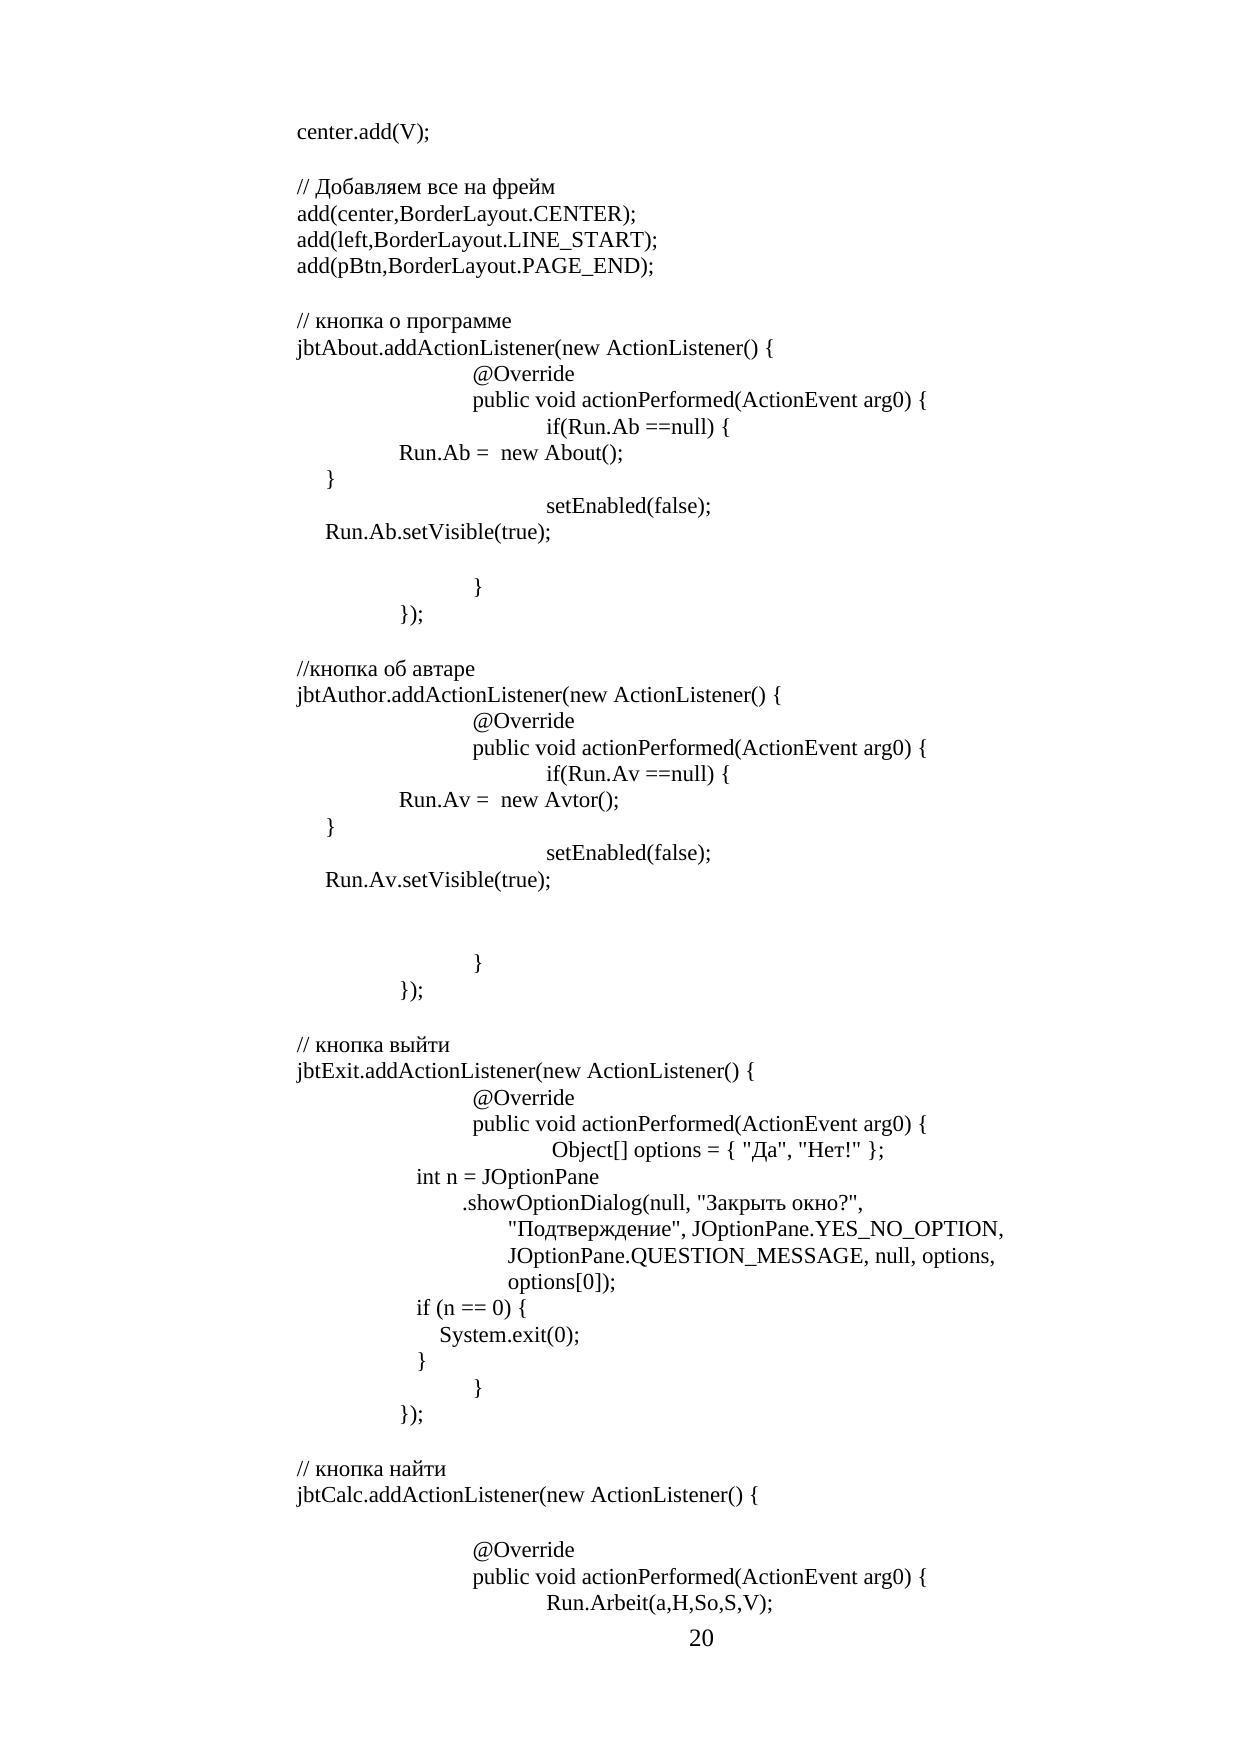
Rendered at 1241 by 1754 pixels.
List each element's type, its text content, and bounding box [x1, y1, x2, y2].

text }); [177, 976, 1152, 1002]
text Object[] options = { "Да", "Нет!" }; [177, 1136, 1152, 1163]
text Run.Arbeit(a,H,So,S,V); [177, 1589, 1152, 1616]
text public void actionPerformed(ActionEvent arg0) { [177, 1110, 1152, 1136]
text public void actionPerformed(ActionEvent arg0) { [177, 734, 1152, 760]
text .showOptionDialog(null, "Закрыть окно?", [177, 1189, 1152, 1215]
text @Override [177, 360, 1152, 386]
text Run.Ab = new About(); [177, 439, 1152, 466]
text } [177, 466, 1152, 492]
text "Подтверждение", JOptionPane.YES_NO_OPTION, [177, 1215, 1152, 1242]
text } [177, 949, 1152, 976]
text } [177, 1373, 1152, 1400]
text add(pBtn,BorderLayout.PAGE_END); [177, 252, 1152, 279]
text center.add(V); [177, 118, 1152, 144]
text jbtExit.addActionListener(new ActionListener() { [177, 1057, 1152, 1084]
text @Override [177, 1536, 1152, 1563]
text // кнопка выйти [177, 1031, 1152, 1057]
text setEnabled(false); [177, 839, 1152, 866]
text if(Run.Av ==null) { [177, 760, 1152, 787]
text if (n == 0) { [177, 1294, 1152, 1321]
text Run.Ab.setVisible(true); [177, 518, 1152, 544]
text }); [177, 1400, 1152, 1426]
text System.exit(0); [177, 1321, 1152, 1347]
text setEnabled(false); [177, 492, 1152, 518]
text Run.Av.setVisible(true); [177, 866, 1152, 892]
text add(center,BorderLayout.CENTER); [177, 199, 1152, 226]
text jbtCalc.addActionListener(new ActionListener() { [177, 1481, 1152, 1508]
text jbtAuthor.addActionListener(new ActionListener() { [177, 681, 1152, 707]
text options[0]); [177, 1268, 1152, 1294]
text }); [177, 600, 1152, 626]
text // Добавляем все на фрейм [177, 173, 1152, 199]
text //кнопка об автаре [177, 655, 1152, 681]
text // кнопка о программе [177, 307, 1152, 334]
text // кнопка найти [177, 1455, 1152, 1481]
text } [177, 1347, 1152, 1373]
text if(Run.Ab ==null) { [177, 413, 1152, 439]
text JOptionPane.QUESTION_MESSAGE, null, options, [177, 1242, 1152, 1268]
text public void actionPerformed(ActionEvent arg0) { [177, 386, 1152, 413]
text jbtAbout.addActionListener(new ActionListener() { [177, 334, 1152, 360]
text @Override [177, 1084, 1152, 1110]
text } [177, 573, 1152, 600]
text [177, 1563, 1152, 1589]
text } [177, 813, 1152, 839]
text int n = JOptionPane [177, 1163, 1152, 1189]
text @Override [177, 707, 1152, 734]
text add(left,BorderLayout.LINE_START); [177, 226, 1152, 252]
text Run.Av = new Avtor(); [177, 787, 1152, 813]
